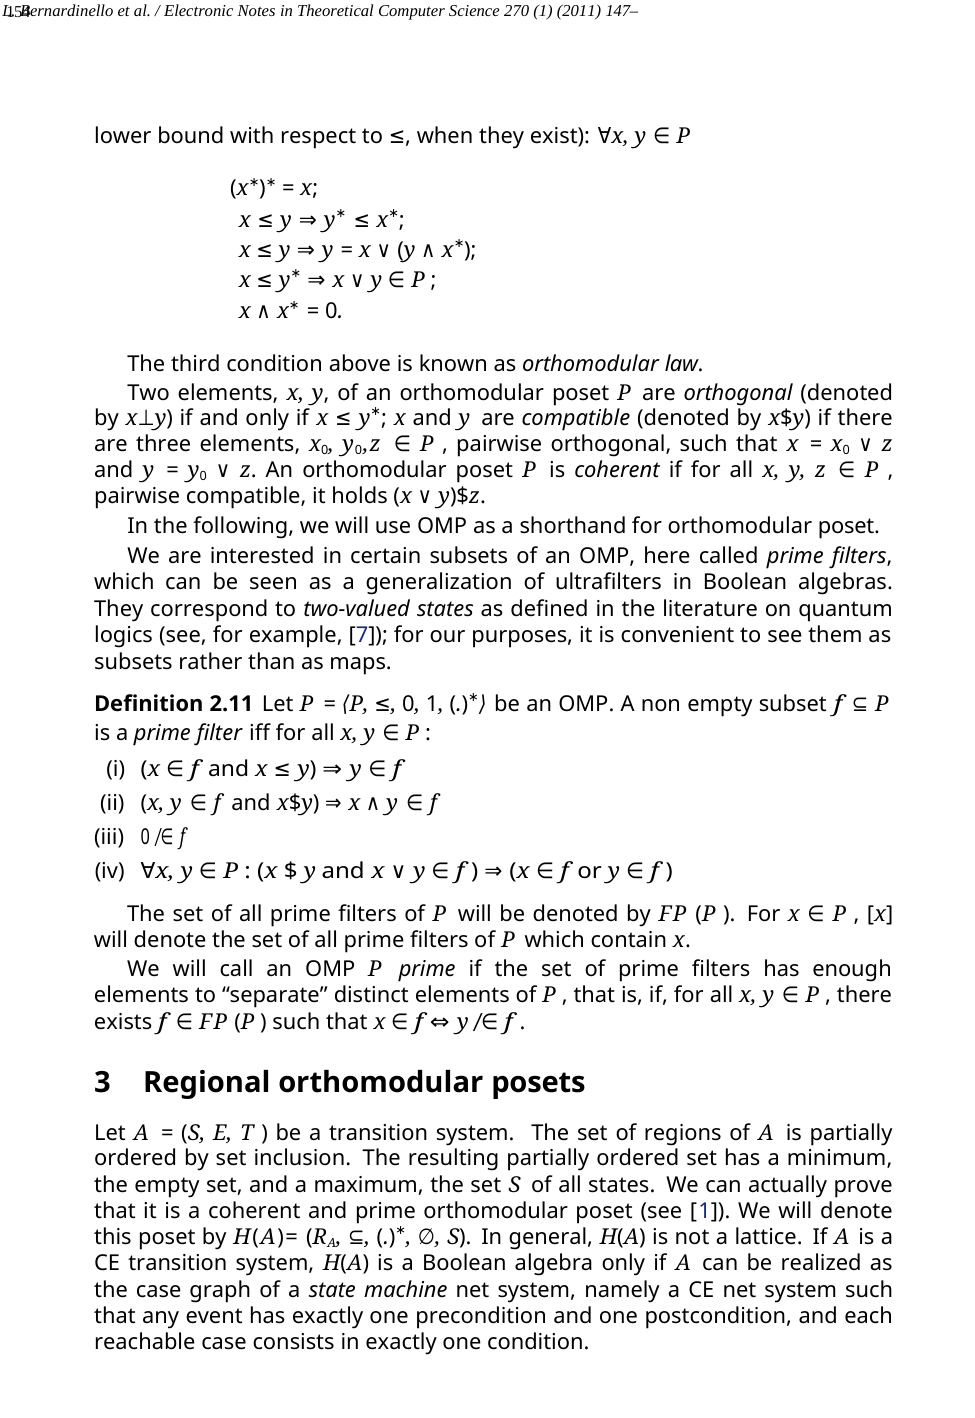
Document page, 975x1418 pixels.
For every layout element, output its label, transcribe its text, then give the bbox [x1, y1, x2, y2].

text x ≤ y ⇒ y = x ∨ (y ∧ x∗); x ≤ y∗ ⇒ x ∨ y ∈ P ; [238, 234, 485, 293]
text We will call an OMP P prime if the set of prime filters has enough elements to “separate” distinct elements of P , that is, if, for all x, y ∈ P , there exists f ∈ FP (P ) such that x ∈ f ⇔ y /∈ f . [94, 956, 893, 1036]
text lower bound with respect to ≤, when they exist): ∀x, y ∈ P [94, 120, 904, 150]
subtitle Regional orthomodular posets [94, 1062, 904, 1101]
text Definition 2.11 Let P = ⟨P, ≤, 0, 1, (.)∗⟩ be an OMP. A non empty subset f ⊆ P [94, 687, 904, 717]
list ∀x, y ∈ P : (x $ y and x ∨ y ∈ f ) ⇒ (x ∈ f or y ∈ f ) [94, 855, 904, 885]
text x ≤ y ⇒ y∗ ≤ x∗; [238, 202, 904, 234]
text We are interested in certain subsets of an OMP, here called prime ﬁlters, which can be seen as a generalization of ultrafilters in Boolean algebras. They correspond to two-valued states as defined in the literature on quantum logics (see, for example, [7]); for our purposes, it is convenient to see them as subsets rather than as maps. [94, 542, 893, 676]
text Let A = (S, E, T ) be a transition system. The set of regions of A is partially ordered by set inclusion. The resulting partially ordered set has a minimum, the empty set, and a maximum, the set S of all states. We can actually prove that it is a coherent and prime orthomodular poset (see [1]). We will denote this poset by H(A)= (RA, ⊆, (.)∗, ∅, S). In general, H(A) is not a lattice. If A is a CE transition system, H(A) is a Boolean algebra only if A can be realized as the case graph of a state machine net system, namely a CE net system such that any event has exactly one precondition and one postcondition, and each reachable case consists in exactly one condition. [94, 1120, 893, 1356]
list (x ∈ f and x ≤ y) ⇒ y ∈ f [106, 753, 904, 783]
text The set of all prime filters of P will be denoted by FP (P ). For x ∈ P , [x] will denote the set of all prime filters of P which contain x. [94, 900, 893, 954]
text The third condition above is known as orthomodular law. [127, 347, 904, 377]
text Two elements, x, y, of an orthomodular poset P are orthogonal (denoted by x⊥y) if and only if x ≤ y∗; x and y are compatible (denoted by x$y) if there are three elements, x0, y0,z ∈ P , pairwise orthogonal, such that x = x0 ∨ z and y = y0 ∨ z. An orthomodular poset P is coherent if for all x, y, z ∈ P , pairwise compatible, it holds (x ∨ y)$z. [94, 379, 893, 510]
text In the following, we will use OMP as a shorthand for orthomodular poset. [127, 510, 904, 540]
text is a prime ﬁlter iff for all x, y ∈ P : [94, 717, 904, 746]
text (x∗)∗ = x; [230, 170, 904, 202]
list (x, y ∈ f and x$y) ⇒ x ∧ y ∈ f [100, 787, 904, 817]
list 0 /∈ f [94, 821, 904, 851]
text x ∧ x∗ = 0. [238, 293, 904, 325]
